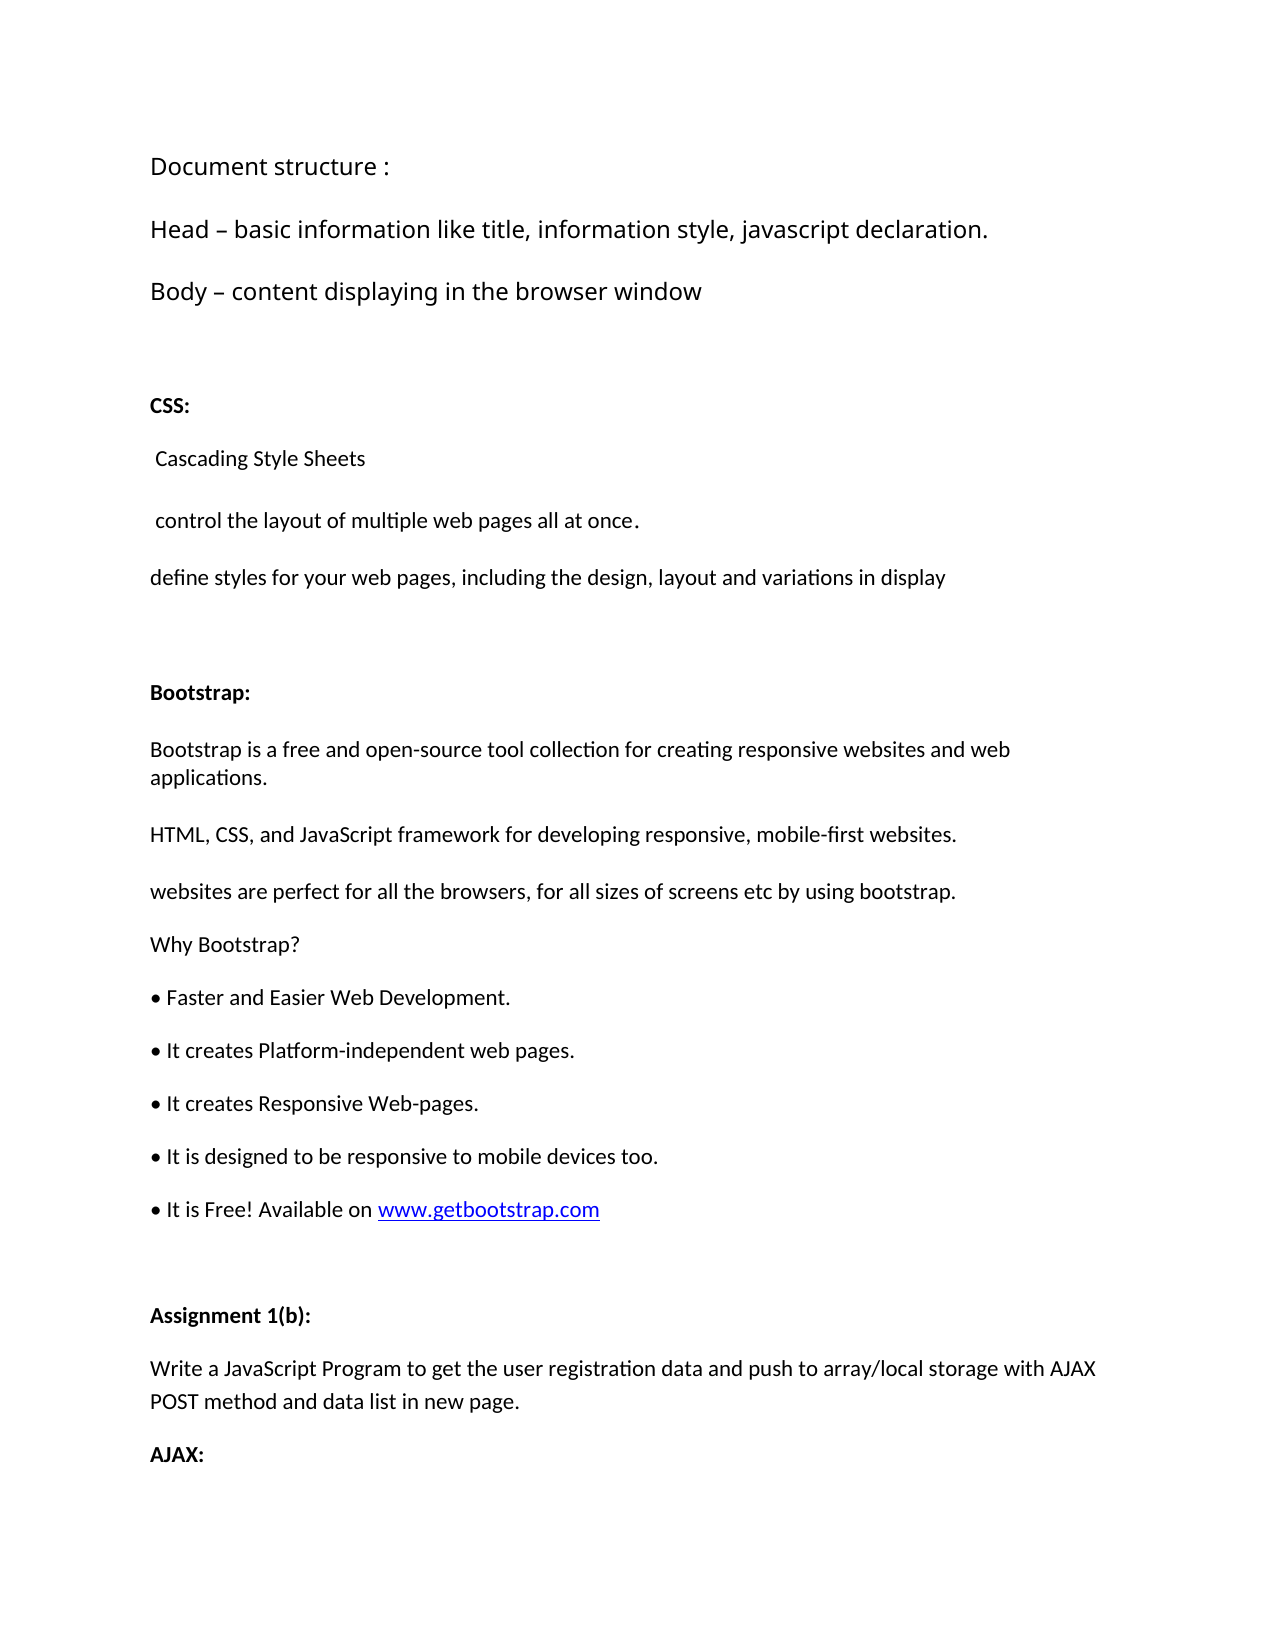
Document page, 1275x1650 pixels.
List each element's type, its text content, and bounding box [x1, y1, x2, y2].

text websites are perfect for all the browsers, for all sizes of screens etc by using bootstrap. [150, 877, 1125, 905]
text • Faster and Easier Web Development. [150, 983, 1125, 1011]
text AJAX: [150, 1440, 1125, 1468]
text Body – content displaying in the browser window [150, 275, 1125, 308]
text Document structure : [150, 150, 1125, 183]
text • It is designed to be responsive to mobile devices too. [150, 1142, 1125, 1171]
text Why Bootstrap? [150, 930, 1125, 958]
text define styles for your web pages, including the design, layout and variations in display [150, 563, 1125, 591]
text • It creates Platform-independent web pages. [150, 1036, 1125, 1064]
text Head – basic information like title, information style, javascript declaration. [150, 213, 1125, 245]
text Assignment 1(b): [150, 1302, 1125, 1329]
text CSS: [150, 391, 1125, 419]
text Bootstrap is a free and open-source tool collection for creating responsive websites and web applications. [150, 735, 1125, 791]
text Write a JavaScript Program to get the user registration data and push to array/local storage with AJAX POST method and data list in new page. [150, 1354, 1125, 1415]
text control the layout of multiple web pages all at once. [150, 505, 1125, 534]
text Cascading Style Sheets [150, 444, 1125, 472]
text • It is Free! Available on www.getbootstrap.com [150, 1196, 1125, 1223]
text Bootstrap: [150, 678, 1125, 706]
text • It creates Responsive Web-pages. [150, 1089, 1125, 1117]
text HTML, CSS, and JavaScript framework for developing responsive, mobile-first websites. [150, 820, 1125, 848]
